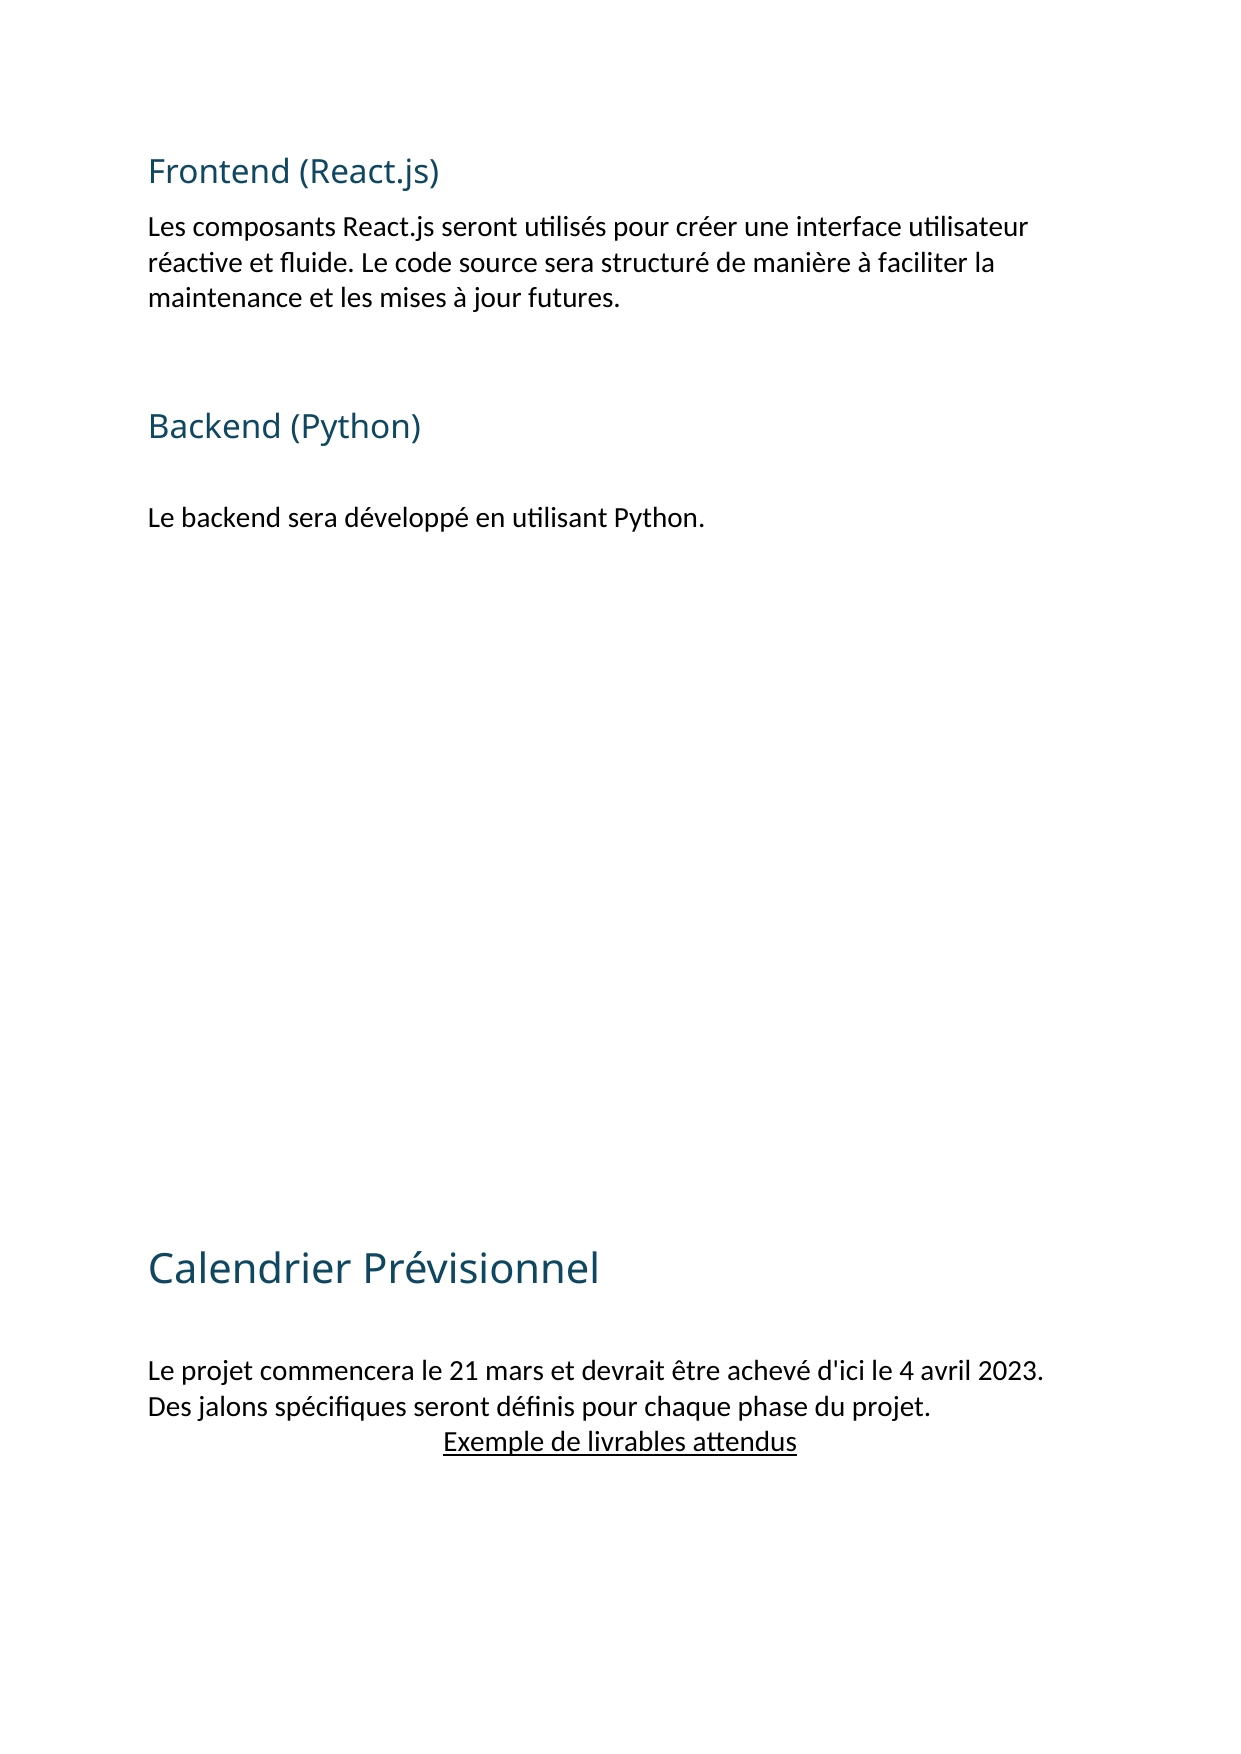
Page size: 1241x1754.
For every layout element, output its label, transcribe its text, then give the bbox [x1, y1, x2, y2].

text Exemple de livrables attendus [148, 1423, 1093, 1459]
subtitle Backend (Python) [148, 403, 1093, 448]
text Les composants React.js seront utilisés pour créer une interface utilisateur réactive et fluide. Le code source sera structuré de manière à faciliter la maintenance et les mises à jour futures. [148, 208, 1093, 315]
text Le projet commencera le 21 mars et devrait être achevé d'ici le 4 avril 2023. Des jalons spécifiques seront définis pour chaque phase du projet. [148, 1352, 1093, 1423]
subtitle Calendrier Prévisionnel [148, 1239, 1093, 1296]
subtitle Frontend (React.js) [148, 148, 1093, 193]
text Le backend sera développé en utilisant Python. [148, 499, 1093, 535]
